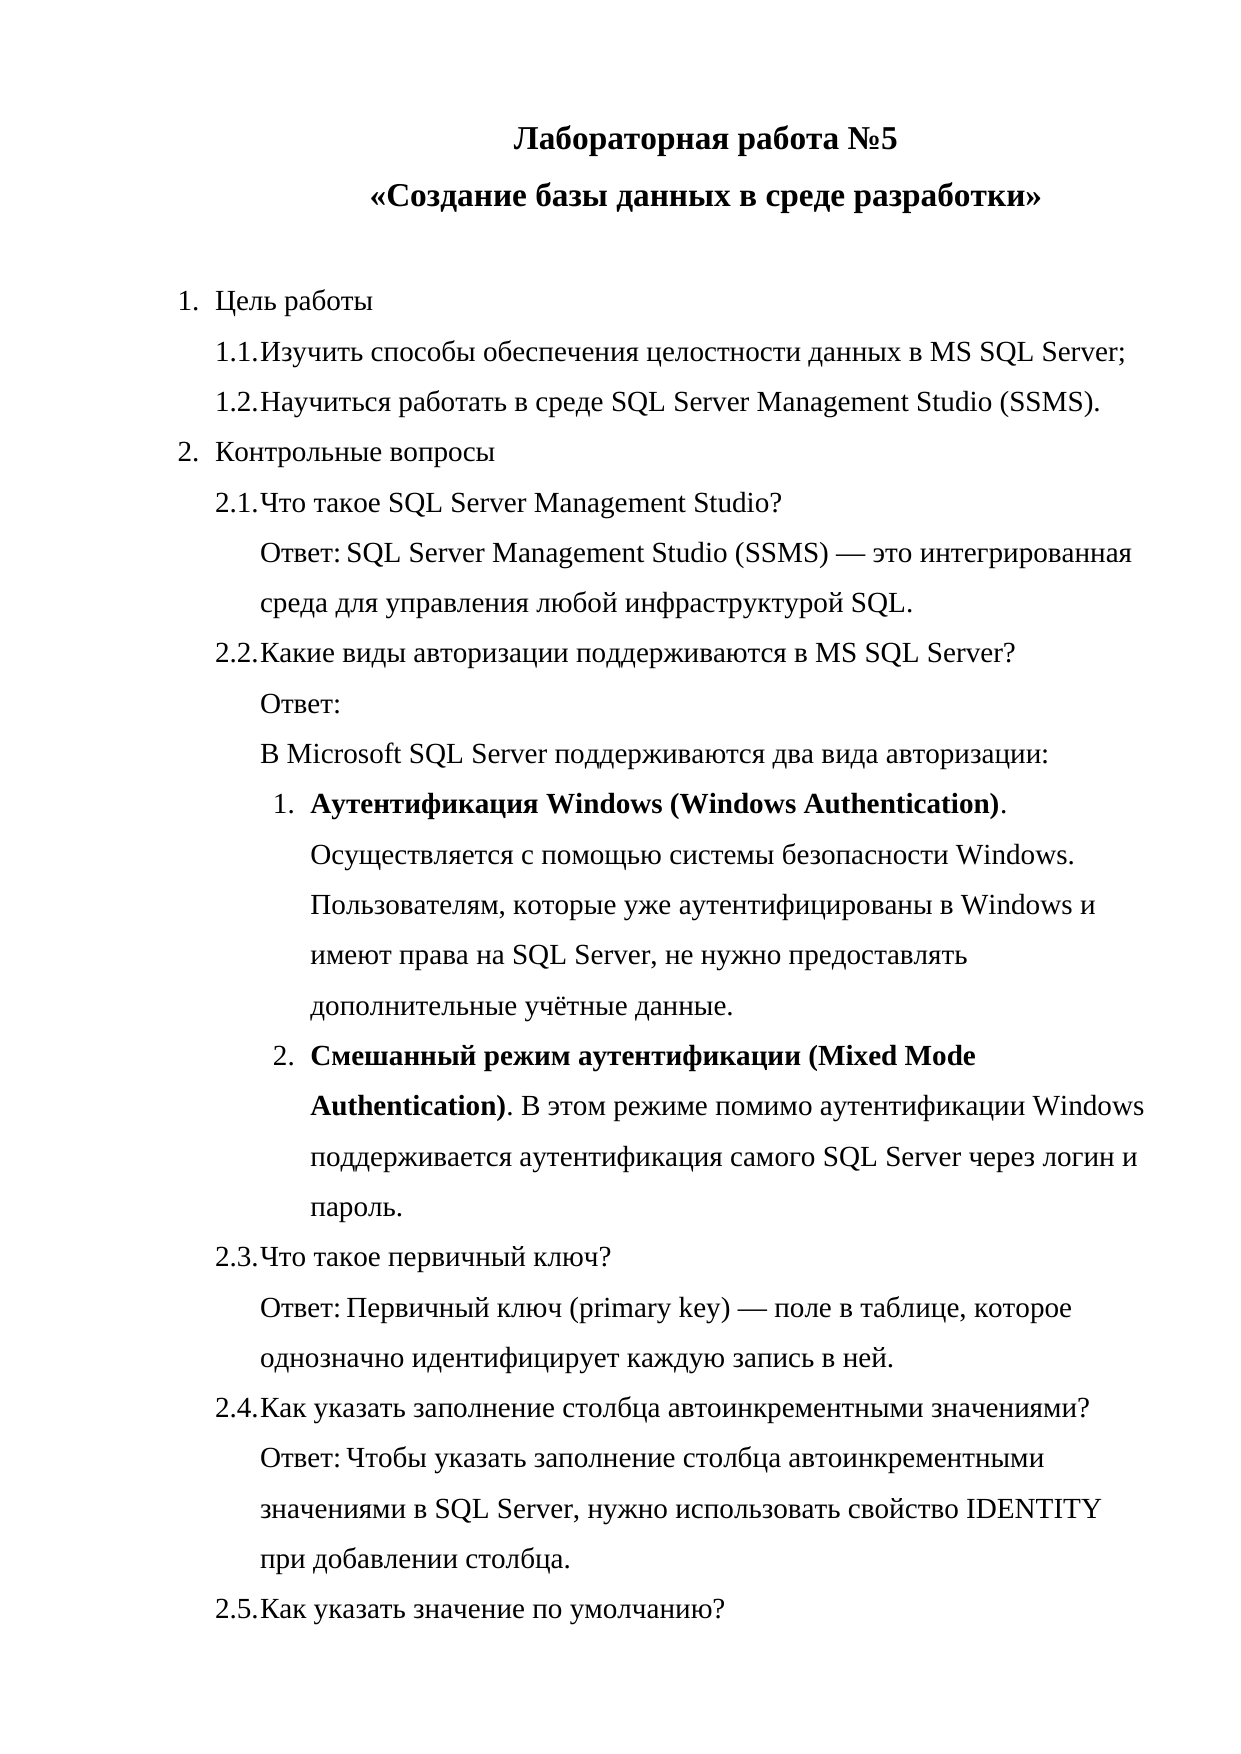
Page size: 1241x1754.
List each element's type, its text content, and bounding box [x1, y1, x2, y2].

list В Microsoft SQL Server поддерживаются два вида авторизации: [260, 736, 1152, 770]
list Какие виды авторизации поддерживаются в MS SQL Server? [215, 636, 1152, 669]
list Лабораторная работа №5 [260, 118, 1152, 156]
list Как указать заполнение столбца автоинкрементными значениями? [215, 1390, 1152, 1424]
list Ответ: Первичный ключ (primary key) — поле в таблице, которое однозначно идентифицирует каждую запись в ней. [260, 1290, 1152, 1373]
list Ответ: SQL Server Management Studio (SSMS) — это интегрированная среда для управления любой инфраструктурой SQL. [260, 535, 1152, 619]
list Контрольные вопросы [177, 434, 1152, 468]
list Как указать значение по умолчанию? [215, 1592, 1152, 1625]
list Смешанный режим аутентификации (Mixed Mode Authentication). В этом режиме помимо аутентификации Windows поддерживается аутентификация самого SQL Server через логин и пароль. [273, 1038, 1152, 1223]
list Изучить способы обеспечения целостности данных в MS SQL Server; [215, 334, 1152, 367]
list Цель работы [177, 283, 1152, 317]
list Что такое SQL Server Management Studio? [215, 485, 1152, 518]
list Научиться работать в среде SQL Server Management Studio (SSMS). [215, 384, 1152, 418]
list Что такое первичный ключ? [215, 1239, 1152, 1273]
list Аутентификация Windows (Windows Authentication). Осуществляется с помощью системы безопасности Windows. Пользователям, которые уже аутентифицированы в Windows и имеют права на SQL Server, не нужно предоставлять дополнительные учётные данные. [273, 787, 1152, 1021]
list Ответ: [260, 686, 1152, 719]
list «Создание базы данных в среде разработки» [260, 176, 1152, 214]
list Ответ: Чтобы указать заполнение столбца автоинкрементными значениями в SQL Server, нужно использовать свойство IDENTITY при добавлении столбца. [260, 1441, 1152, 1575]
